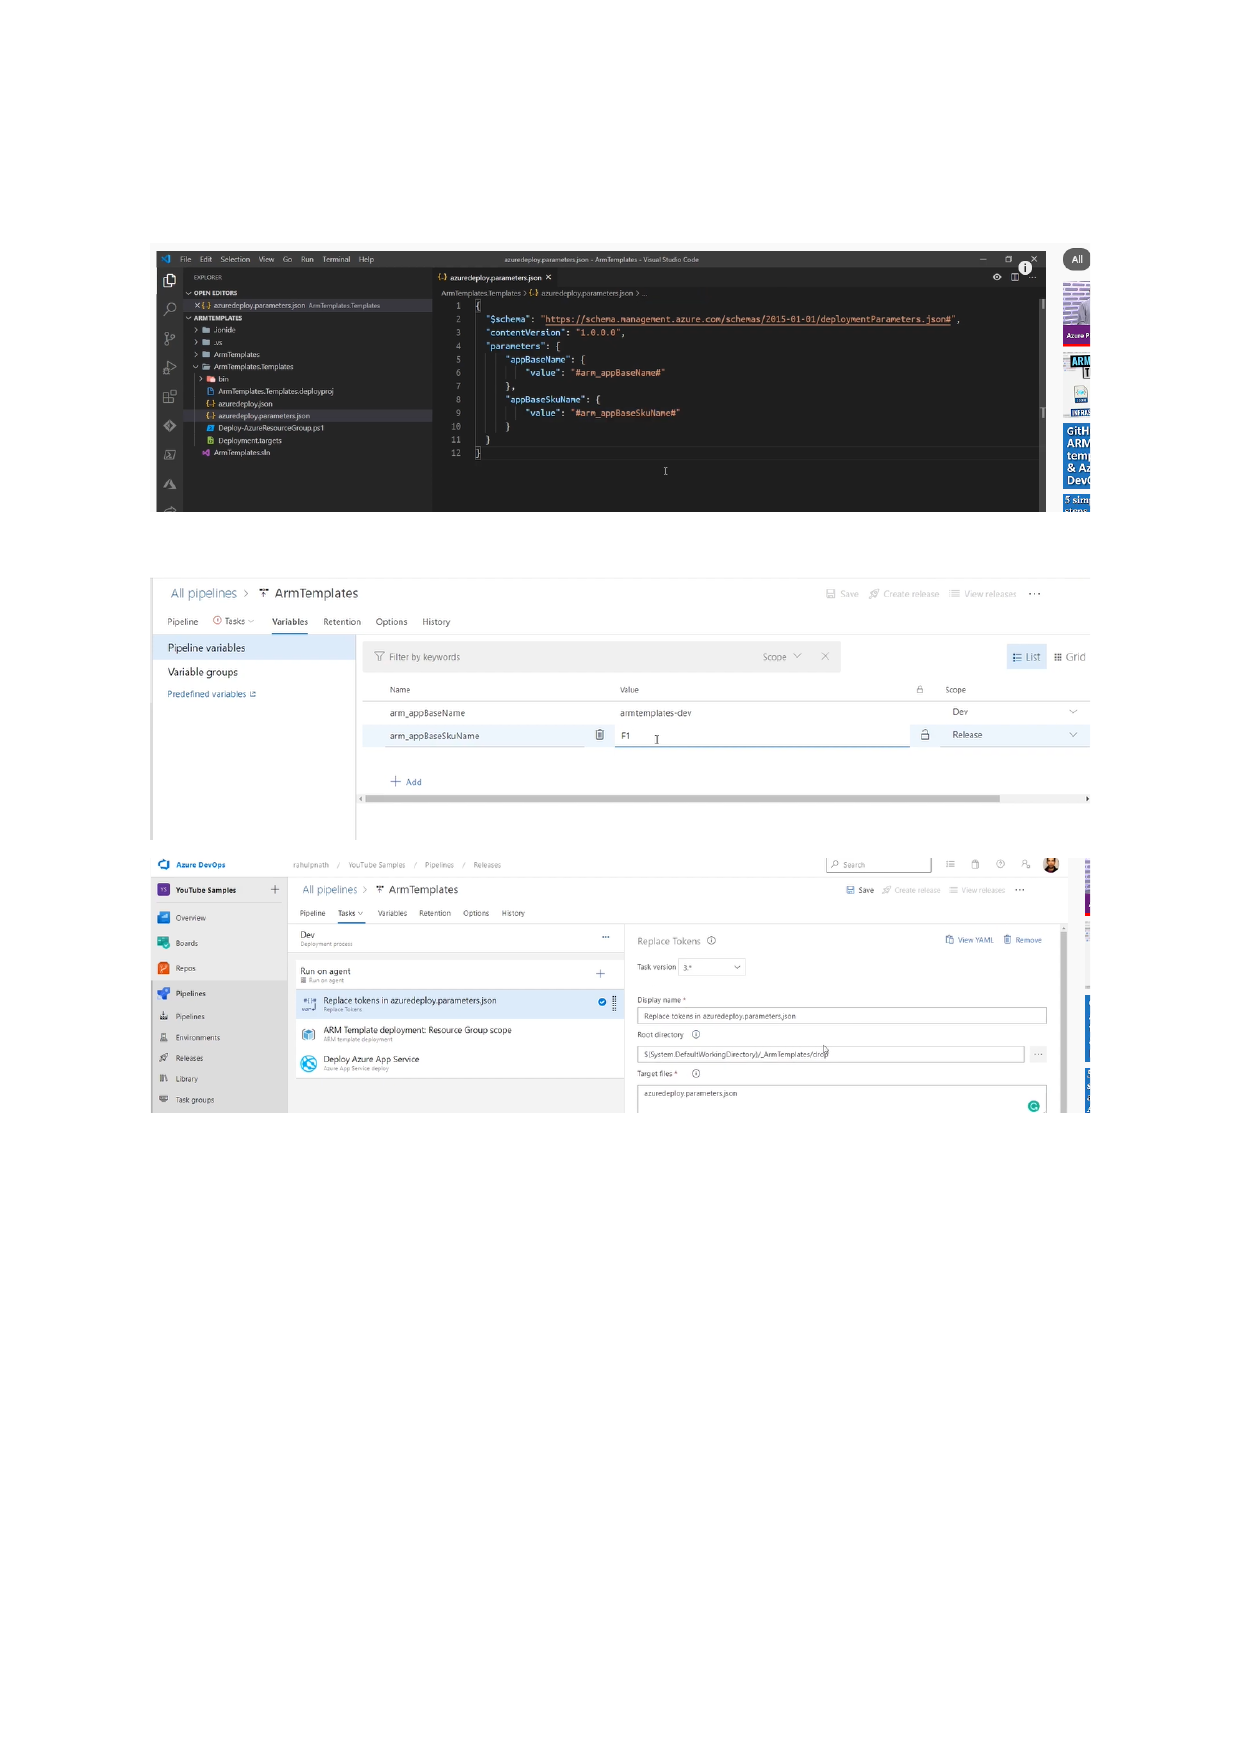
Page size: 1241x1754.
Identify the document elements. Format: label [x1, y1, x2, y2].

picture [150, 577, 1091, 840]
picture [150, 243, 1091, 512]
picture [150, 858, 1091, 1113]
